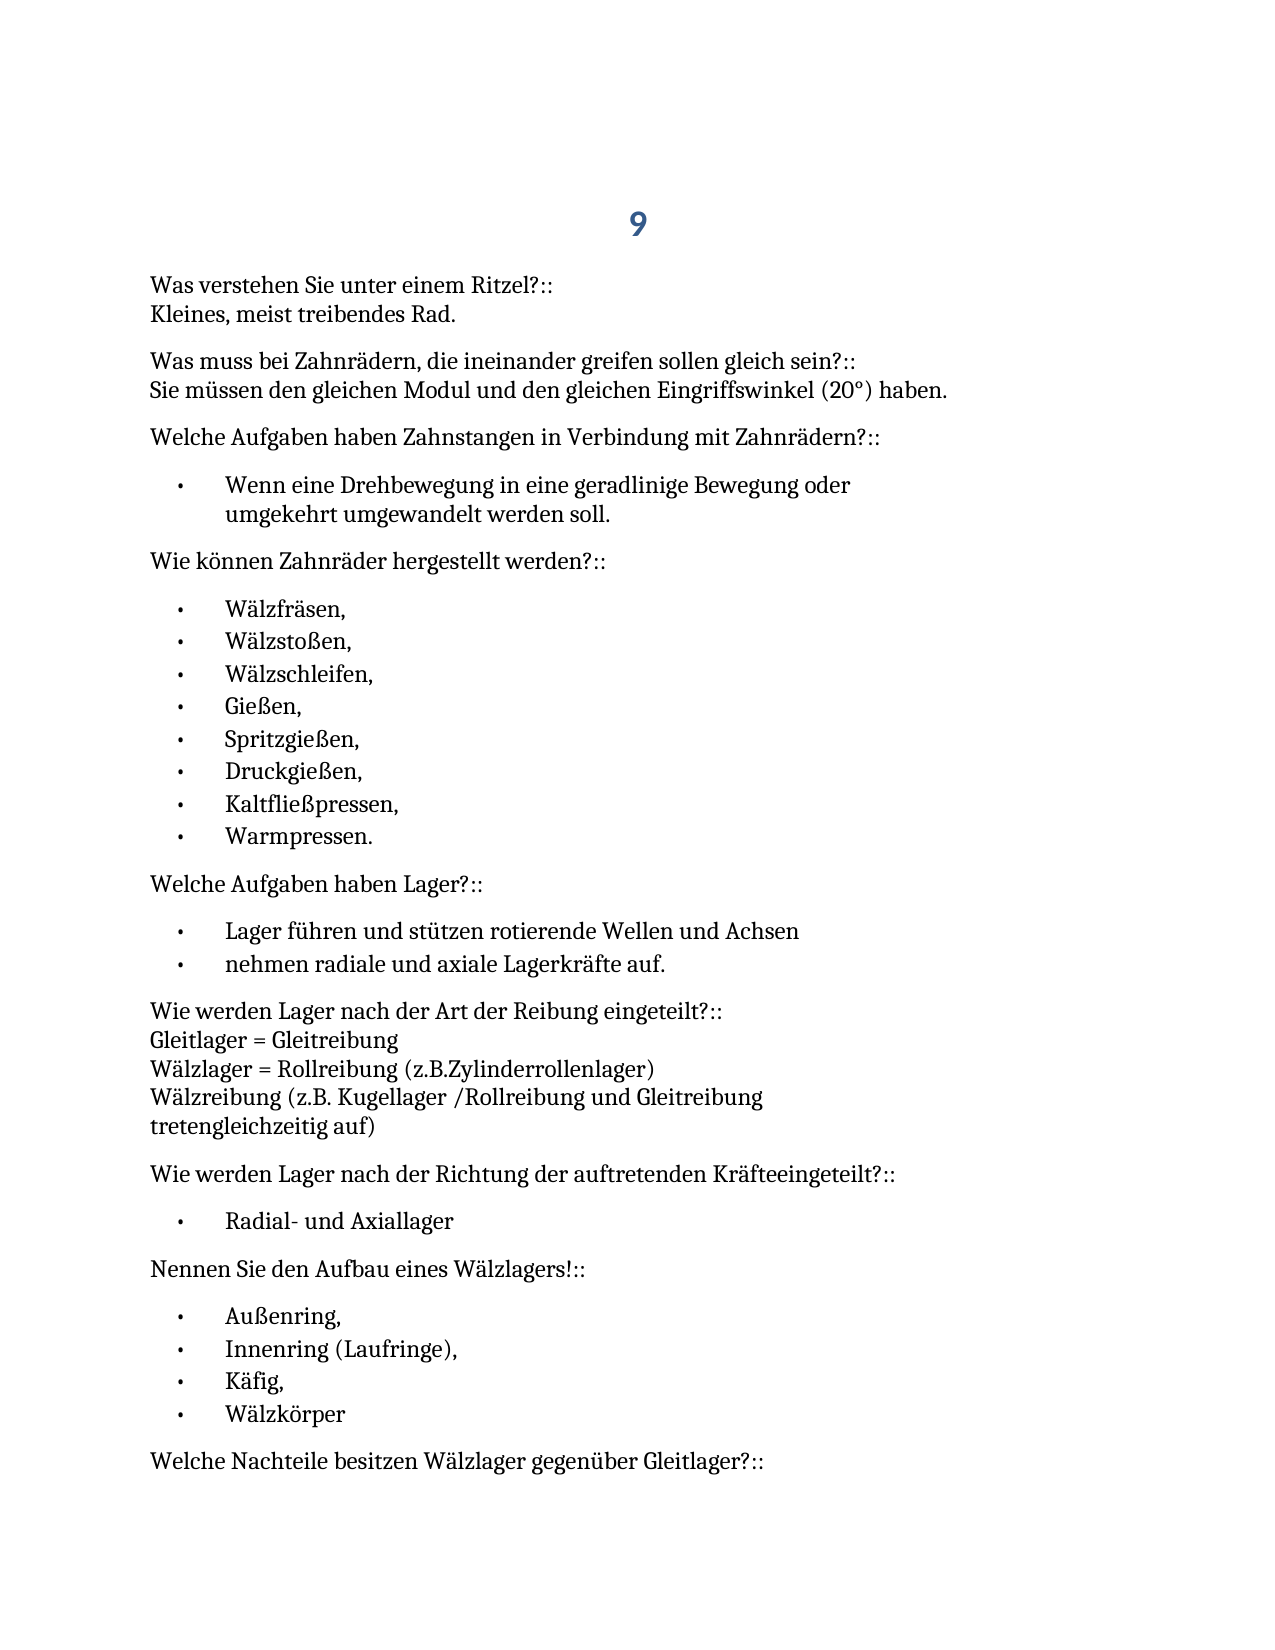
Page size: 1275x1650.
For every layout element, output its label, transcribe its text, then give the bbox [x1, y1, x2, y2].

text Was muss bei Zahnrädern, die ineinander greifen sollen gleich sein?:: Sie müssen den gleichen Modul und den gleichen Eingriffswinkel (20°) haben. [150, 347, 1125, 404]
list Warmpressen. [175, 822, 1125, 851]
list Lager führen und stützen rotierende Wellen und Achsen [175, 917, 1125, 946]
list Druckgießen, [175, 757, 1125, 786]
list Außenring, [175, 1302, 1125, 1331]
text Wie werden Lager nach der Richtung der auftretenden Kräfteeingeteilt?:: [150, 1159, 1125, 1188]
list Wälzkörper [175, 1399, 1125, 1428]
text Welche Aufgaben haben Lager?:: [150, 869, 1125, 898]
list Wenn eine Drehbewegung in eine geradlinige Bewegung oder umgekehrt umgewandelt werden soll. [175, 471, 1125, 528]
list Kaltfließpressen, [175, 789, 1125, 818]
text Wie werden Lager nach der Art der Reibung eingeteilt?:: Gleitlager = Gleitreibung Wälzlager = Rollreibung (z.B.Zylinderrollenlager) Wälzreibung (z.B. Kugellager /Rollreibung und Gleitreibung tretengleichzeitig auf) [150, 997, 1125, 1141]
text Was verstehen Sie unter einem Ritzel?:: Kleines, meist treibendes Rad. [150, 271, 1125, 328]
list Wälzfräsen, [175, 594, 1125, 623]
list Wälzschleifen, [175, 659, 1125, 688]
list Innenring (Laufringe), [175, 1334, 1125, 1363]
list Wälzstoßen, [175, 627, 1125, 656]
text Welche Aufgaben haben Zahnstangen in Verbindung mit Zahnrädern?:: [150, 423, 1125, 452]
text Wie können Zahnräder hergestellt werden?:: [150, 547, 1125, 576]
text Welche Nachteile besitzen Wälzlager gegenüber Gleitlager?:: [150, 1447, 1125, 1476]
list nehmen radiale und axiale Lagerkräfte auf. [175, 949, 1125, 978]
list Radial- und Axiallager [175, 1207, 1125, 1236]
list Spritzgießen, [175, 724, 1125, 753]
list Gießen, [175, 692, 1125, 721]
title 9 [150, 200, 1125, 246]
text Nennen Sie den Aufbau eines Wälzlagers!:: [150, 1254, 1125, 1283]
list Käfig, [175, 1367, 1125, 1396]
